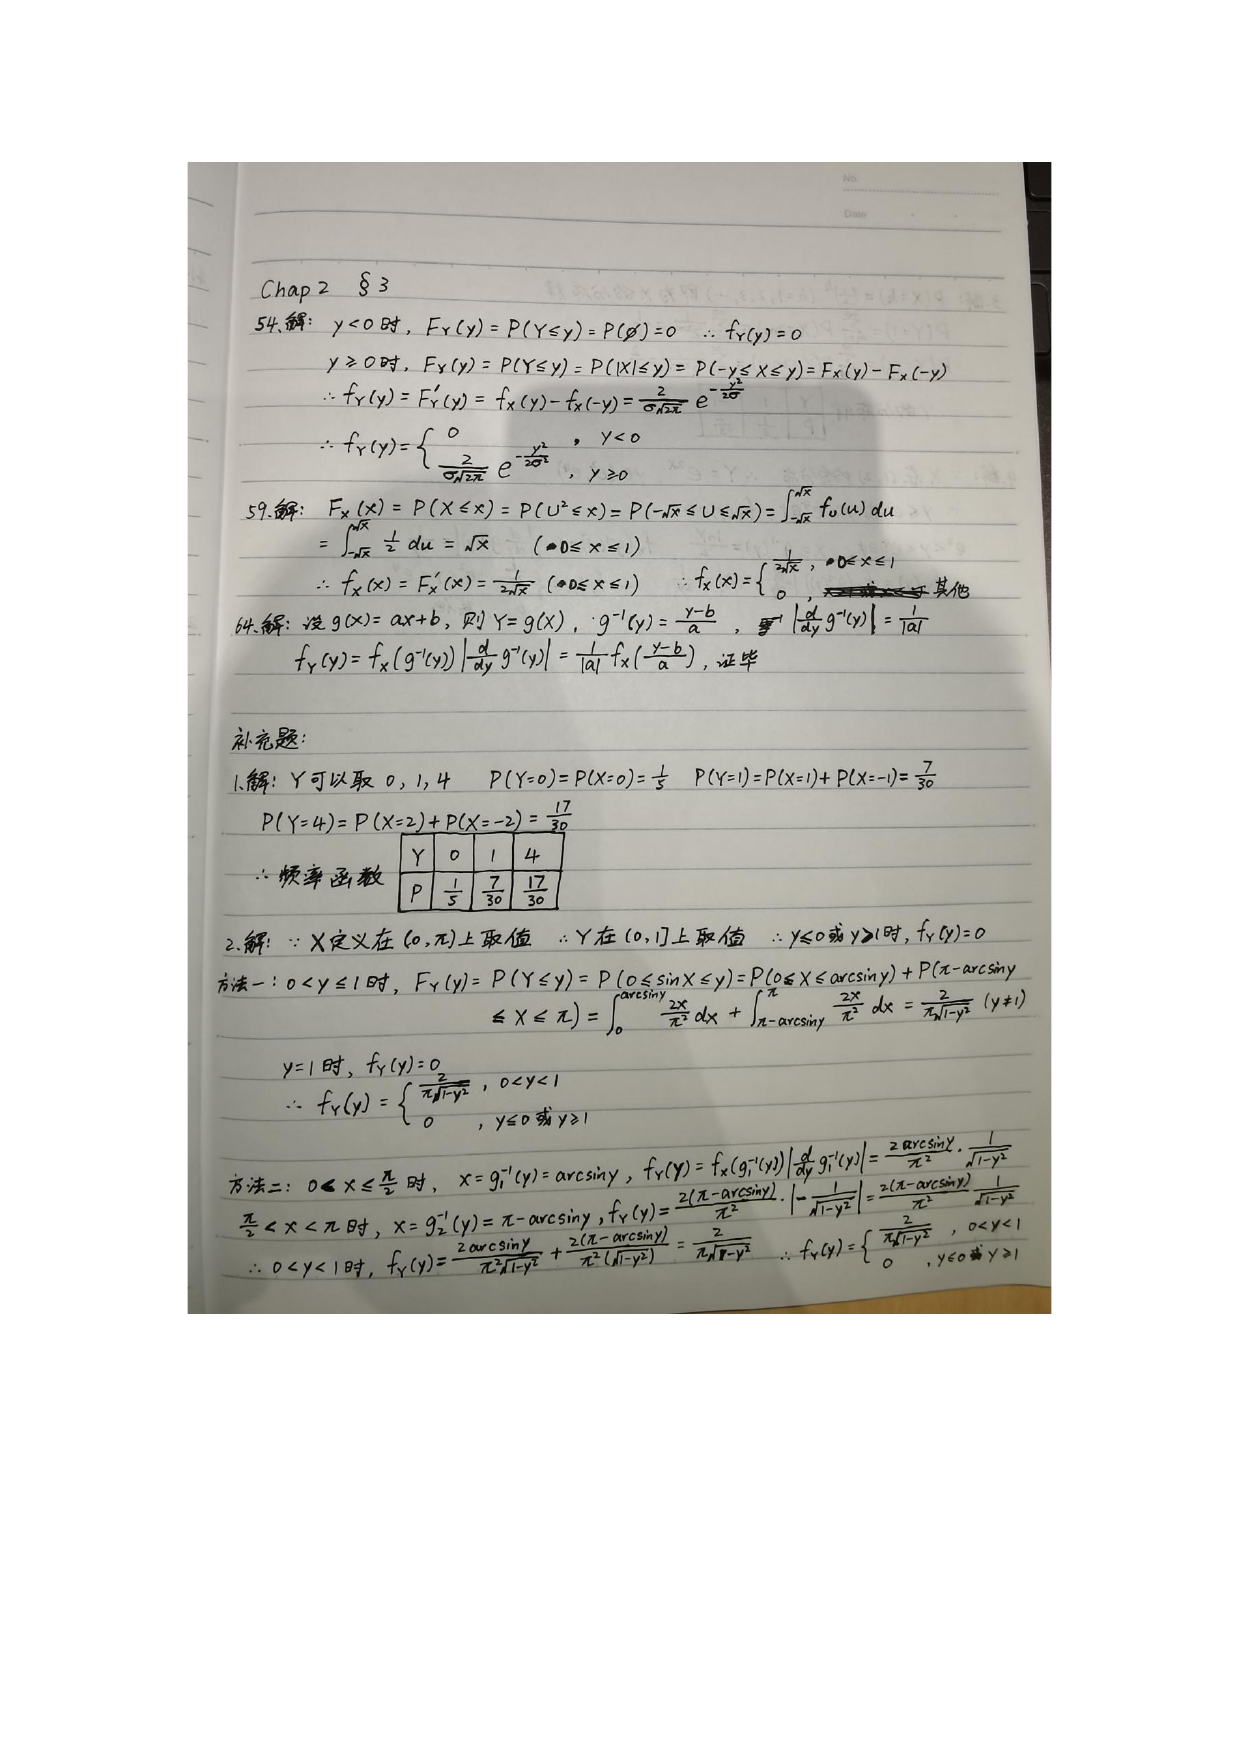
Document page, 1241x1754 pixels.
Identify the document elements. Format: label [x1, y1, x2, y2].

picture [187, 162, 1052, 1314]
